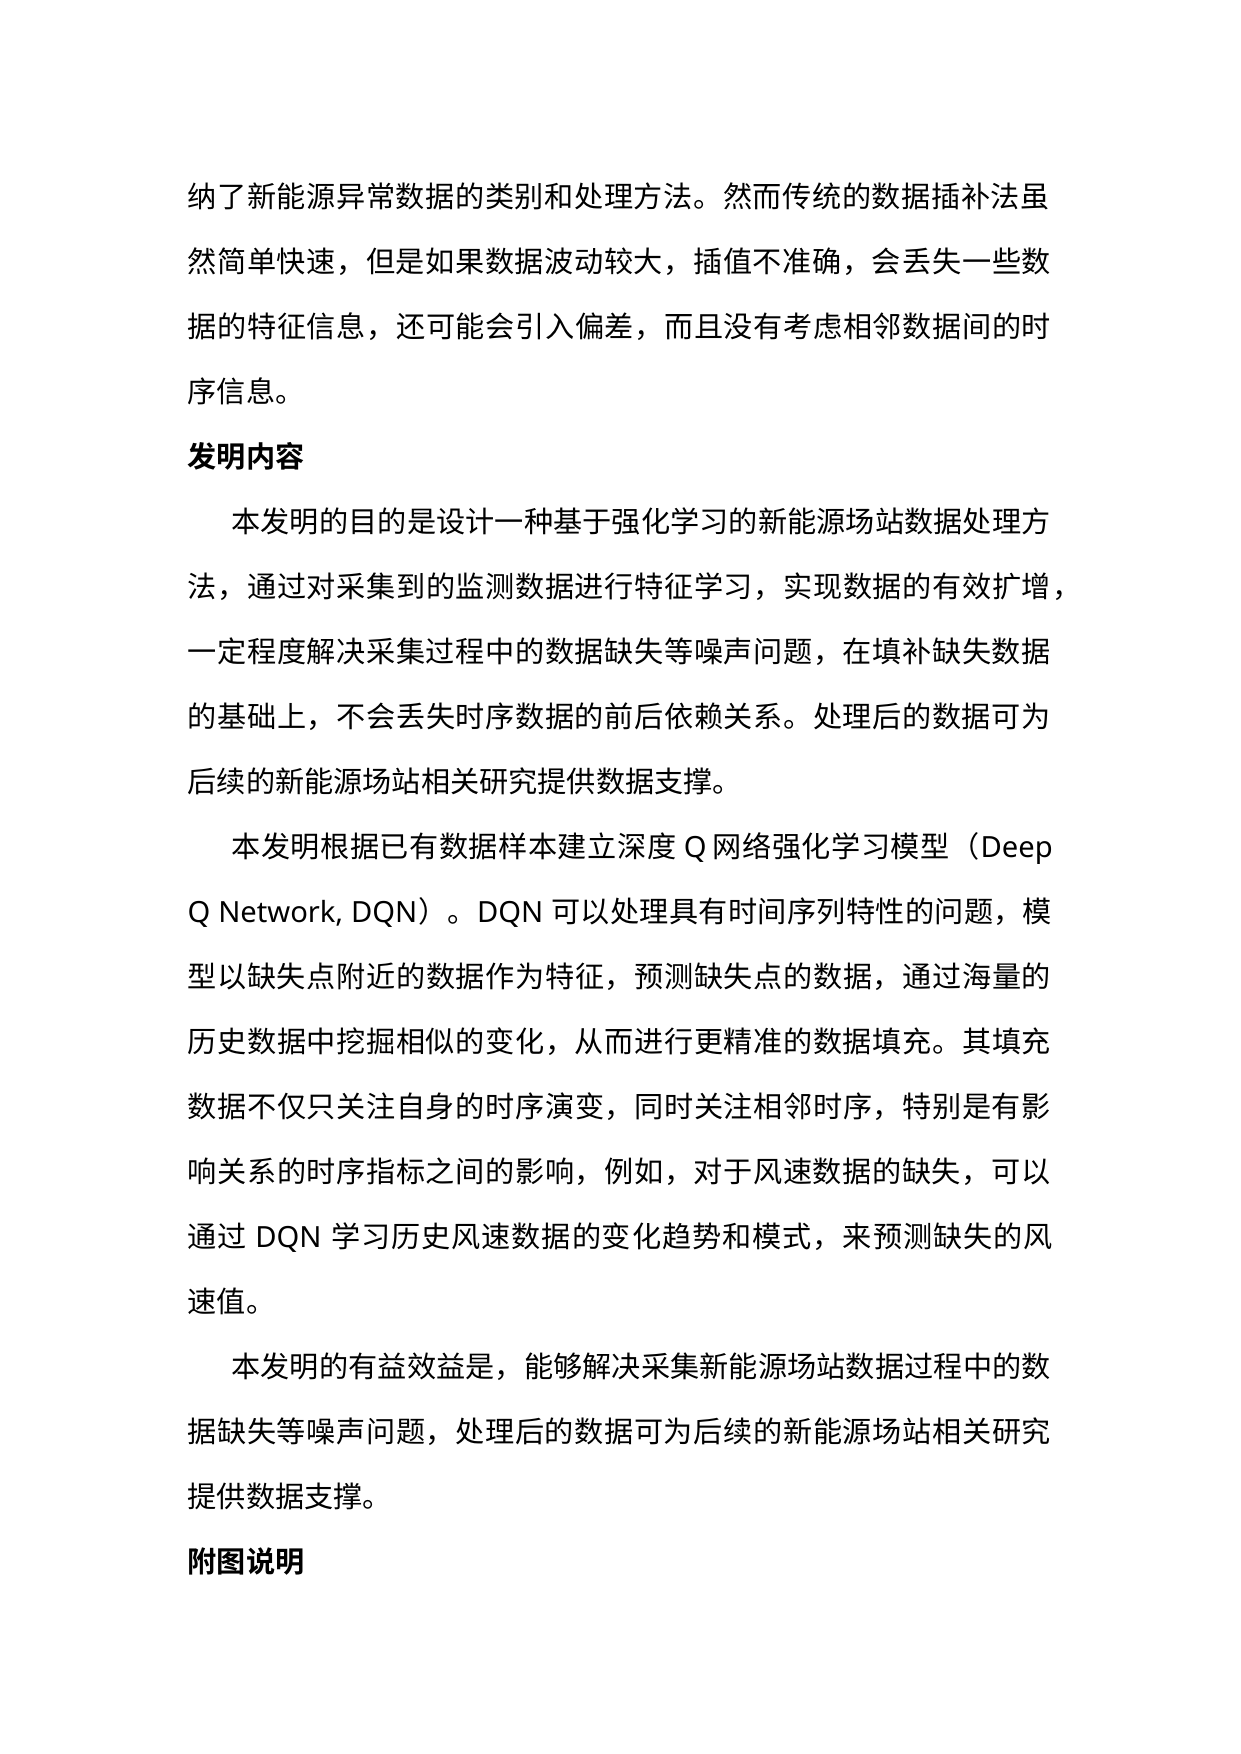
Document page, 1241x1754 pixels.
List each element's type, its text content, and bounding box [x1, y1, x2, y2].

text 本发明的目的是设计一种基于强化学习的新能源场站数据处理方法，通过对采集到的监测数据进行特征学习，实现数据的有效扩增，一定程度解决采集过程中的数据缺失等噪声问题，在填补缺失数据的基础上，不会丢失时序数据的前后依赖关系。处理后的数据可为后续的新能源场站相关研究提供数据支撑。 [187, 487, 1053, 812]
text 本发明根据已有数据样本建立深度Q网络强化学习模型（Deep Q Network, DQN）。DQN 可以处理具有时间序列特性的问题，模型以缺失点附近的数据作为特征，预测缺失点的数据，通过海量的历史数据中挖掘相似的变化，从而进行更精准的数据填充。其填充数据不仅只关注自身的时序演变，同时关注相邻时序，特别是有影响关系的时序指标之间的影响，例如，对于风速数据的缺失，可以通过 DQN 学习历史风速数据的变化趋势和模式，来预测缺失的风速值。 [187, 812, 1053, 1332]
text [187, 162, 1053, 422]
text 发明内容 [187, 422, 1053, 487]
text 本发明的有益效益是，能够解决采集新能源场站数据过程中的数据缺失等噪声问题，处理后的数据可为后续的新能源场站相关研究提供数据支撑。 [187, 1332, 1053, 1527]
text 附图说明 [187, 1527, 1053, 1592]
